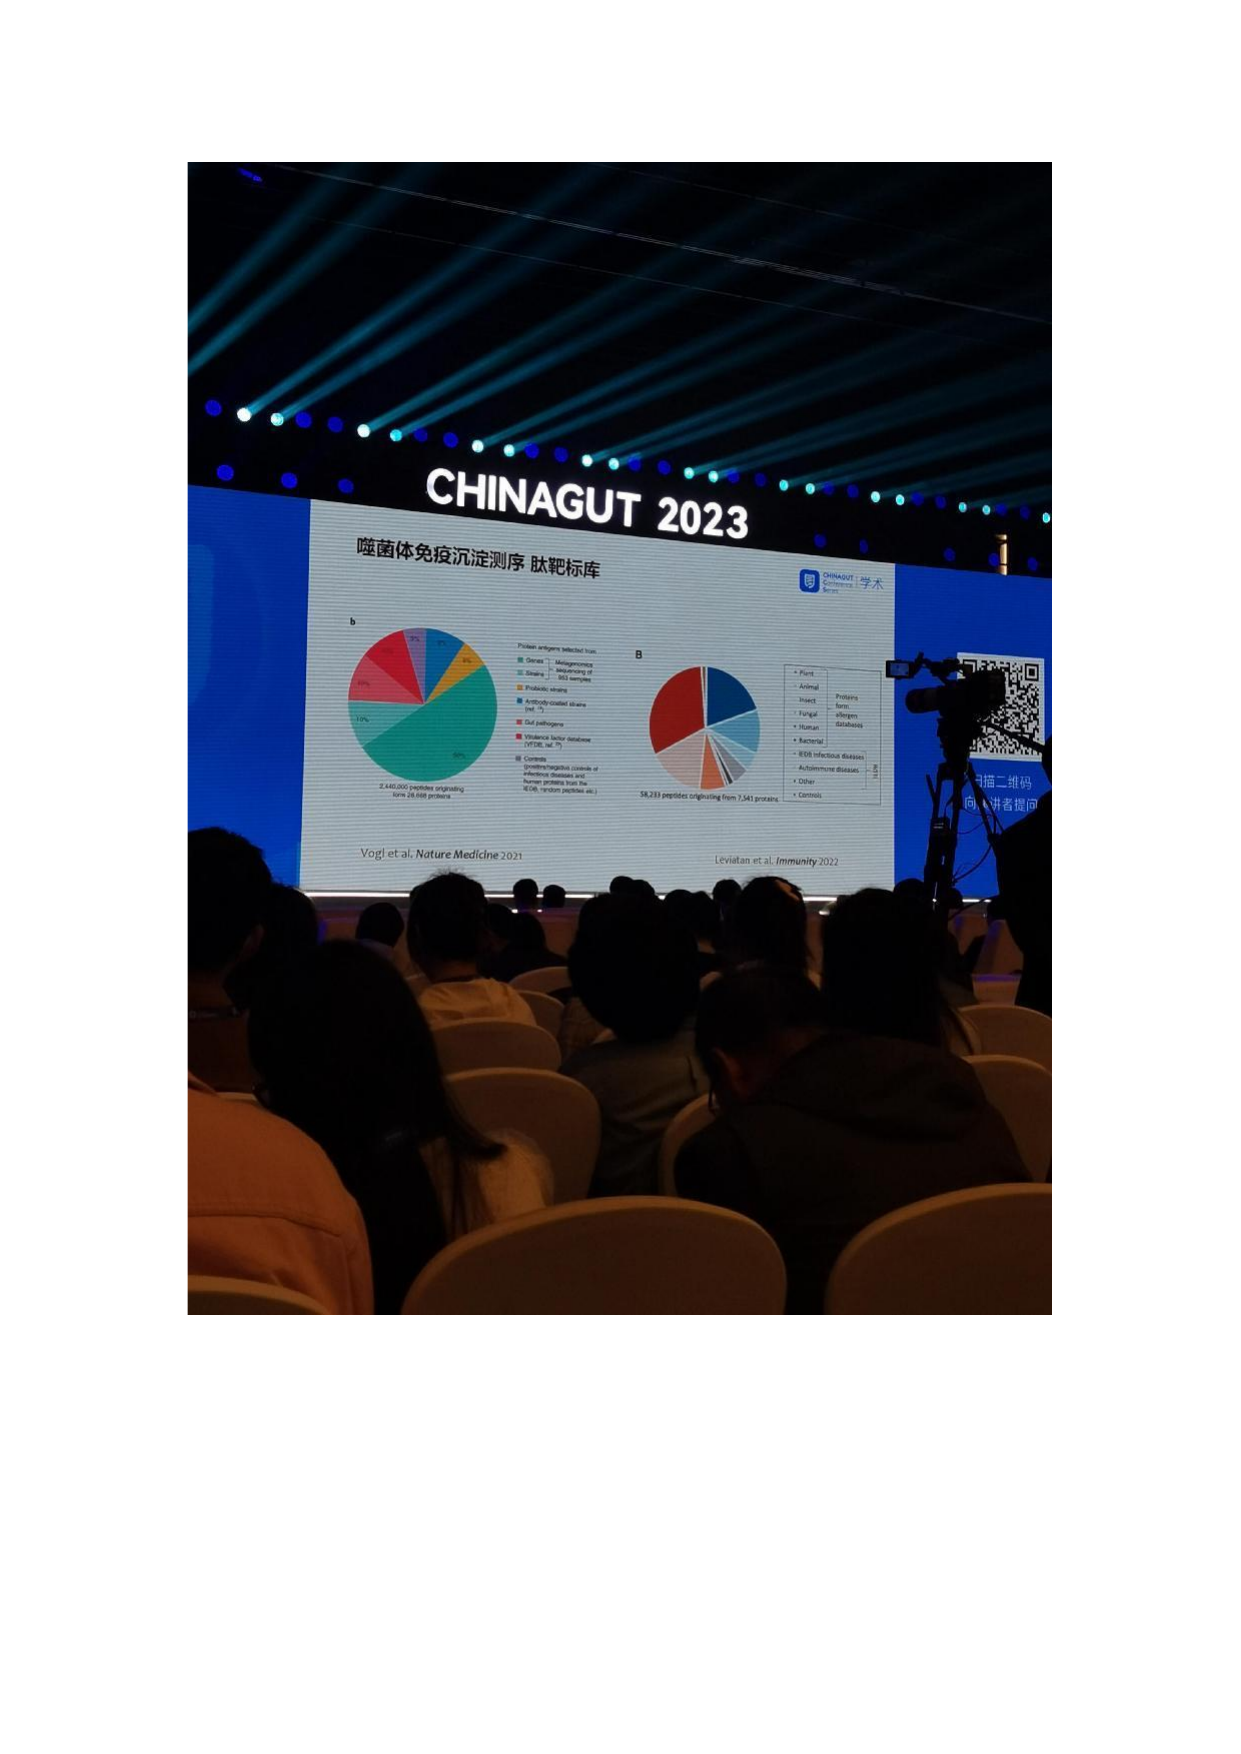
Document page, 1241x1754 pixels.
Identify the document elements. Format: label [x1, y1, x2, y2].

picture [187, 162, 1052, 1315]
